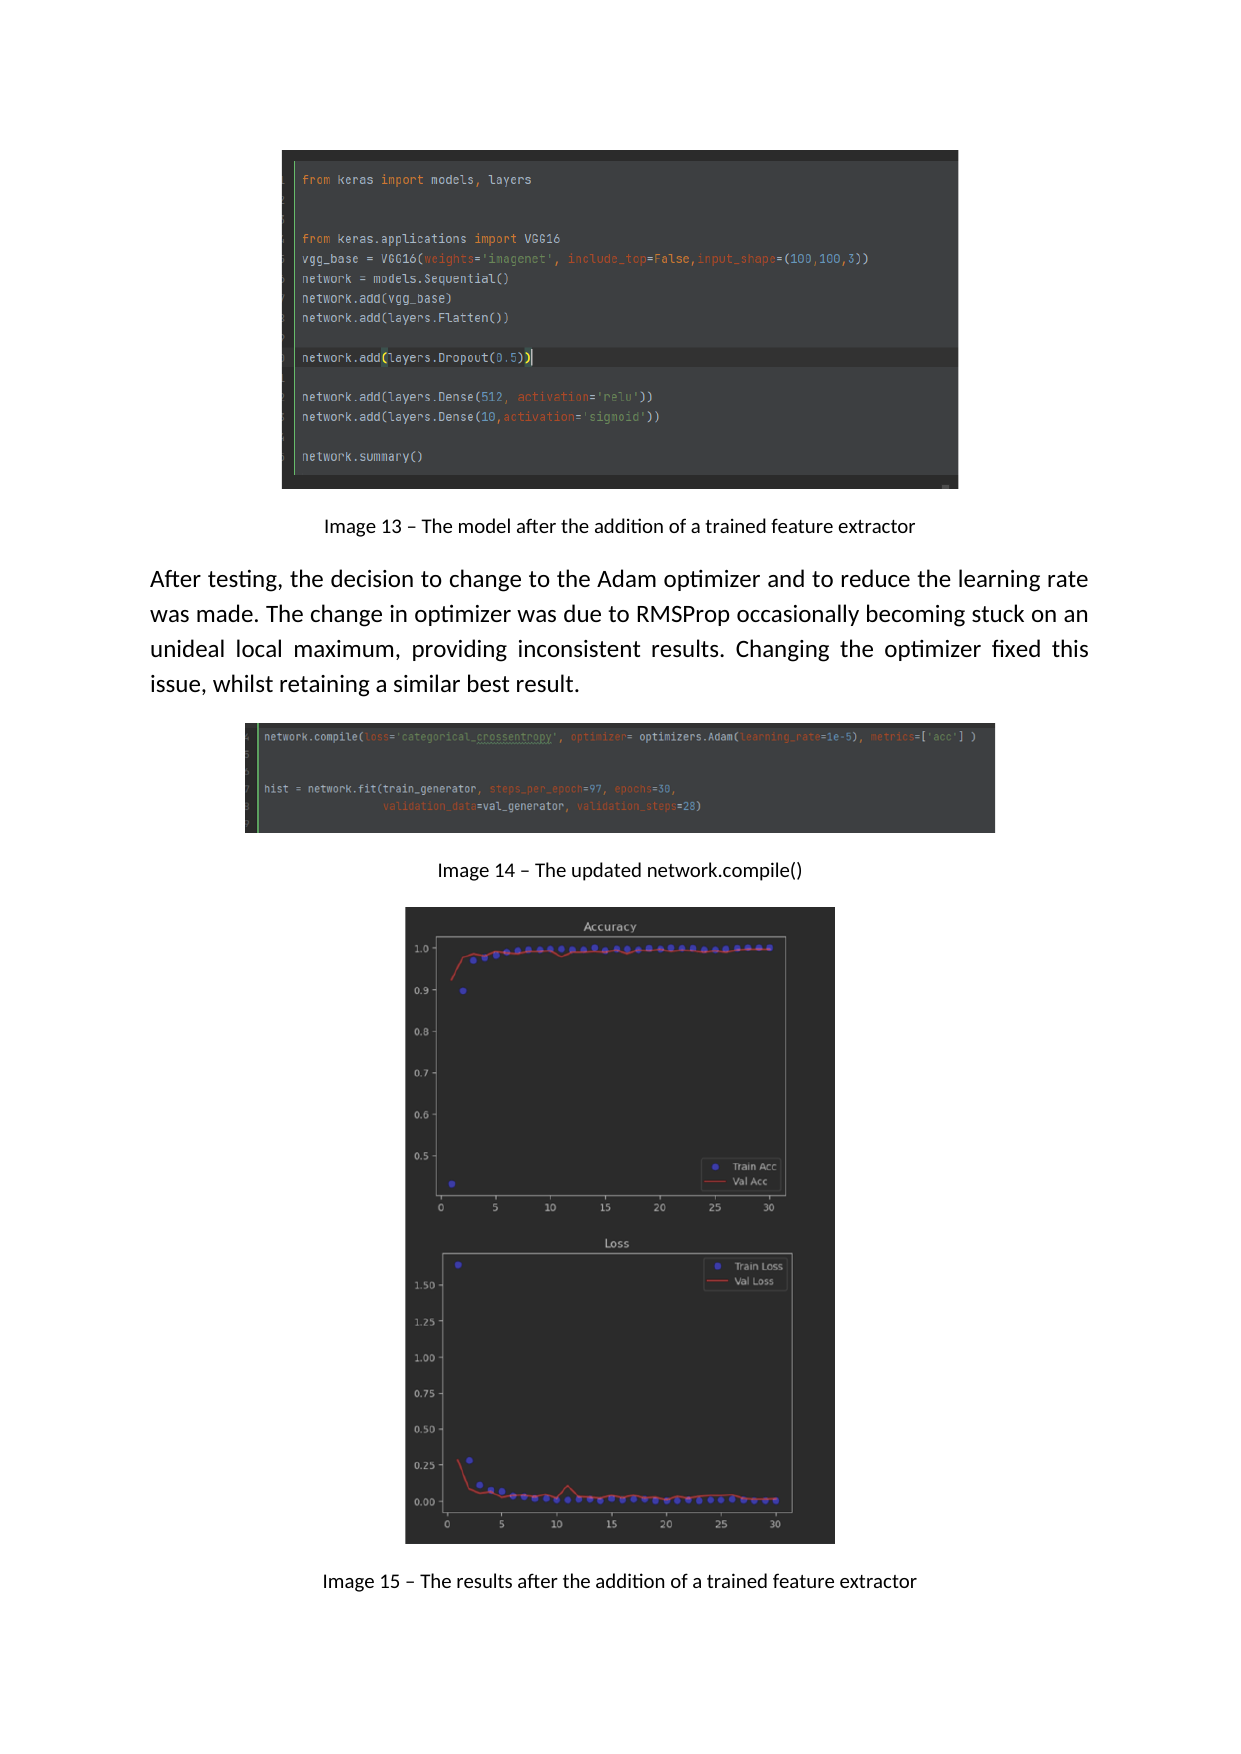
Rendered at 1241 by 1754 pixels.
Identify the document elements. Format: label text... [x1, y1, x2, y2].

text After testing, the decision to change to the Adam optimizer and to reduce the learning rate was made. The change in optimizer was due to RMSProp occasionally becoming stuck on an unideal local maximum, providing inconsistent results. Changing the optimizer fixed this issue, whilst retaining a similar best result. [150, 563, 1090, 698]
picture [405, 907, 835, 1544]
picture [281, 150, 959, 489]
text Image 15 – The results after the addition of a trained feature extractor [150, 1568, 1090, 1593]
text Image 14 – The updated network.compile() [150, 858, 1090, 883]
text Image 13 – The model after the addition of a trained feature extractor [150, 513, 1090, 538]
picture [245, 723, 995, 833]
